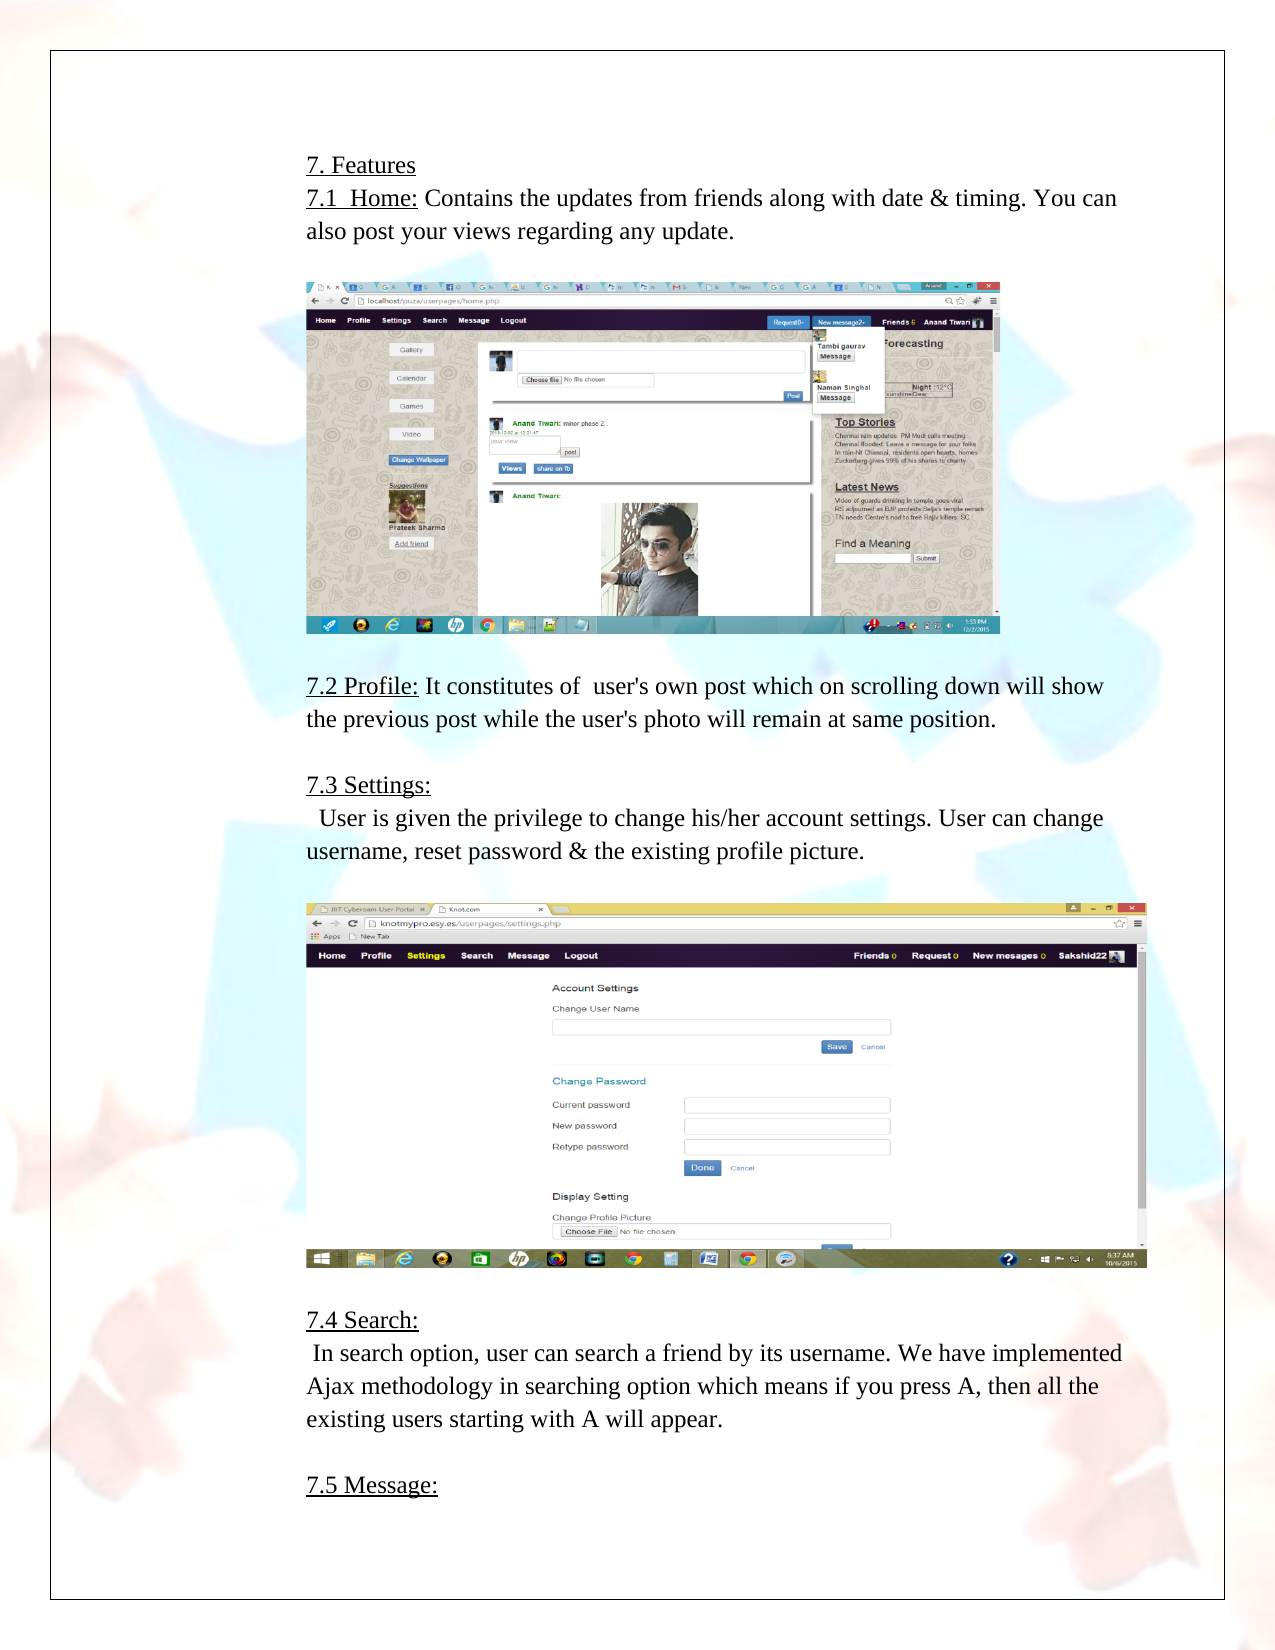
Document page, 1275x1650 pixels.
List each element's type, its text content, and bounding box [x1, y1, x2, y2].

list User is given the privilege to change his/her account settings. User can change username, reset password & the existing profile picture. [306, 803, 1125, 865]
list 7.4 Search: [306, 1305, 1125, 1334]
list In search option, user can search a friend by its username. We have implemented Ajax methodology in searching option which means if you press A, then all the existing users starting with A will appear. [306, 1338, 1125, 1433]
list 7.5 Message: [306, 1470, 1125, 1499]
picture [306, 903, 1147, 1268]
list 7.2 Profile: It constitutes of user's own post which on scrolling down will show the previous post while the user's photo will remain at same position. [306, 671, 1125, 733]
list 7.3 Settings: [306, 770, 1125, 799]
picture [306, 282, 1001, 634]
list 7. Features [306, 150, 1125, 179]
list 7.1 Home: Contains the updates from friends along with date & timing. You can also post your views regarding any update. [306, 183, 1125, 245]
